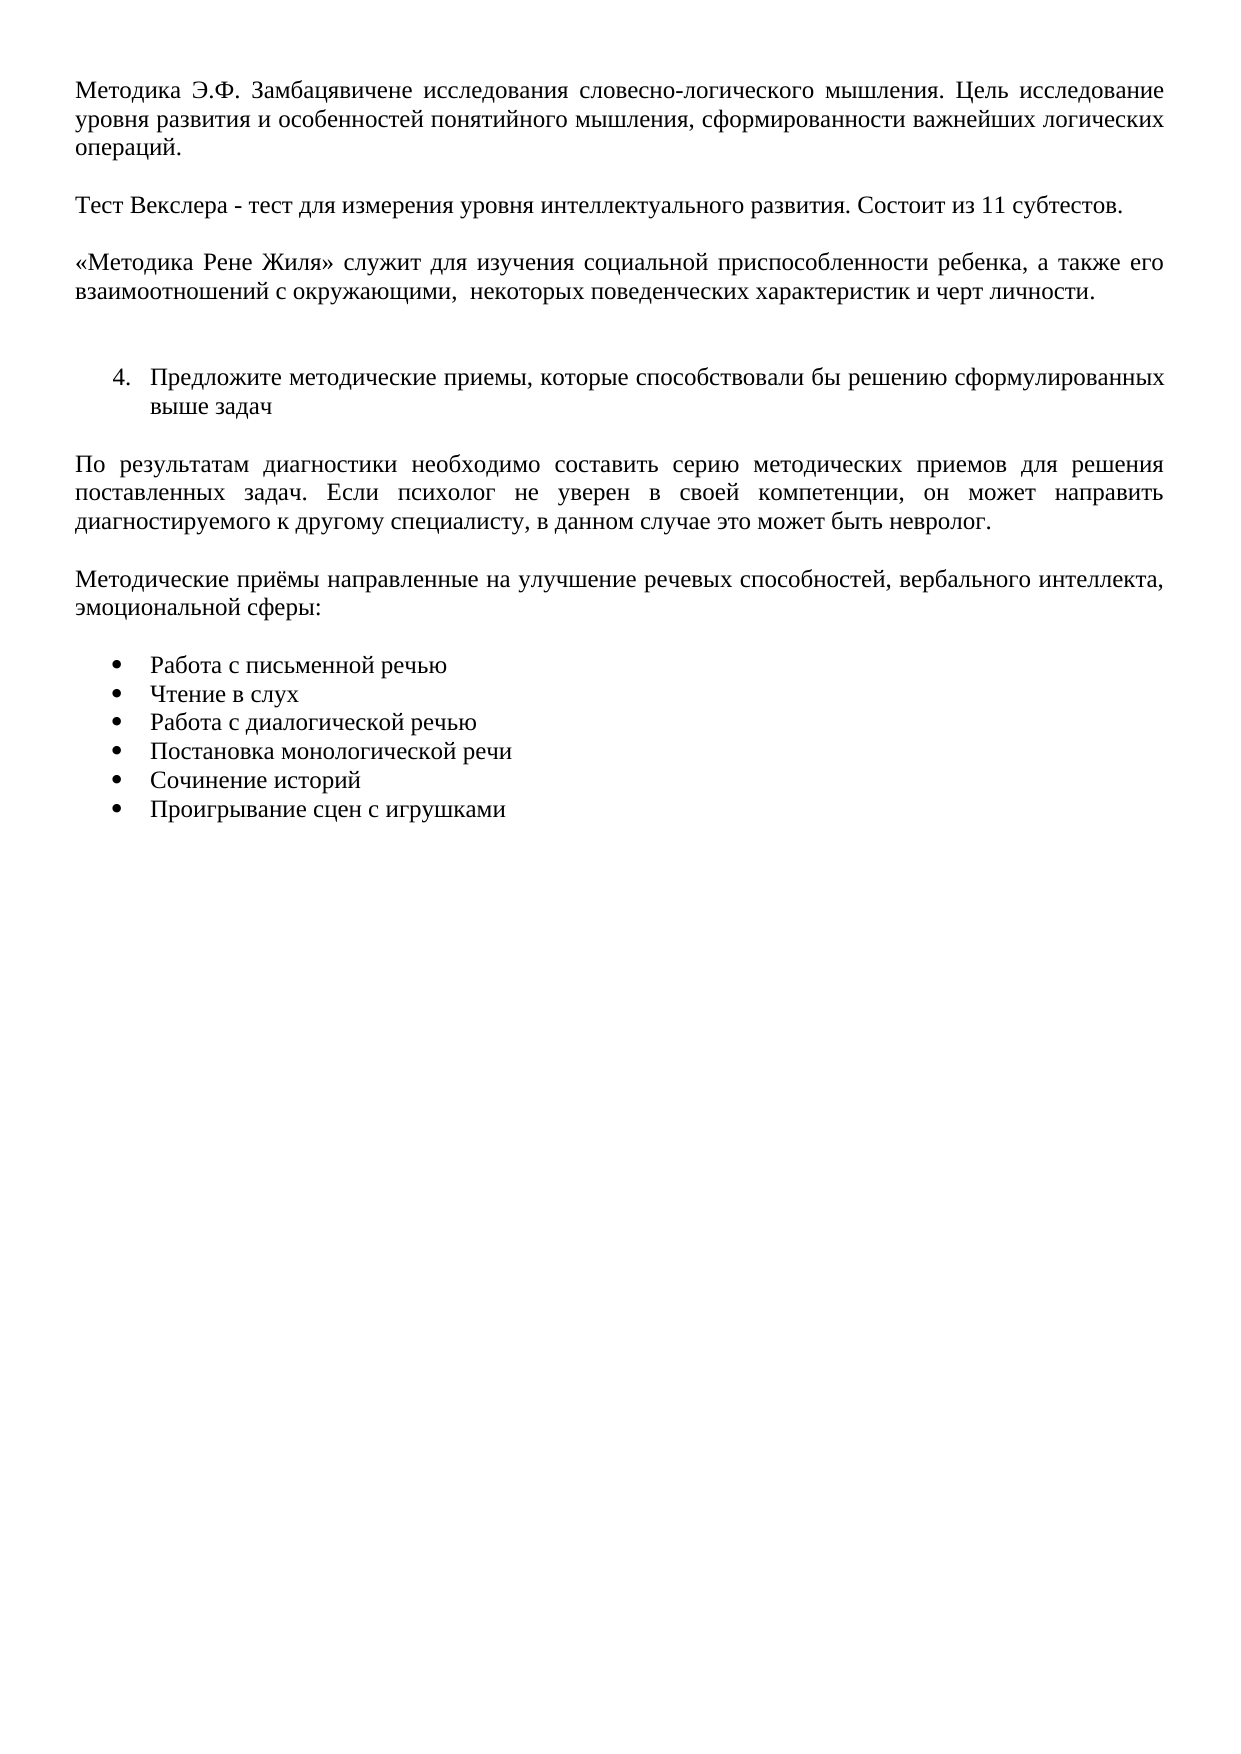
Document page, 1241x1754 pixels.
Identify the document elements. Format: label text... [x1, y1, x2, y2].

list Предложите методические приемы, которые способствовали бы решению сформулированных выше задач [112, 362, 1165, 420]
text По результатам диагностики необходимо составить серию методических приемов для решения поставленных задач. Если психолог не уверен в своей компетенции, он может направить диагностируемого к другому специалисту, в данном случае это может быть невролог. [75, 449, 1165, 535]
list Работа с письменной речью [112, 650, 1165, 679]
list Сочинение историй [112, 765, 1165, 794]
text Тест Векслера - тест для измерения уровня интеллектуального развития. Состоит из 11 субтестов. [75, 190, 1165, 219]
text Методика Э.Ф. Замбацявичене исследования словесно-логического мышления. Цель исследование уровня развития и особенностей понятийного мышления, сформированности важнейших логических операций. [75, 75, 1165, 161]
list Работа с диалогической речью [112, 707, 1165, 736]
list Чтение в слух [112, 679, 1165, 707]
text Методические приёмы направленные на улучшение речевых способностей, вербального интеллекта, эмоциональной сферы: [75, 564, 1165, 621]
text «Методика Рене Жиля» служит для изучения социальной приспособленности ребенка, а также его взаимоотношений с окружающими, некоторых поведенческих характеристик и черт личности. [75, 247, 1165, 305]
list Проигрывание сцен с игрушками [112, 794, 1165, 822]
list Постановка монологической речи [112, 736, 1165, 765]
